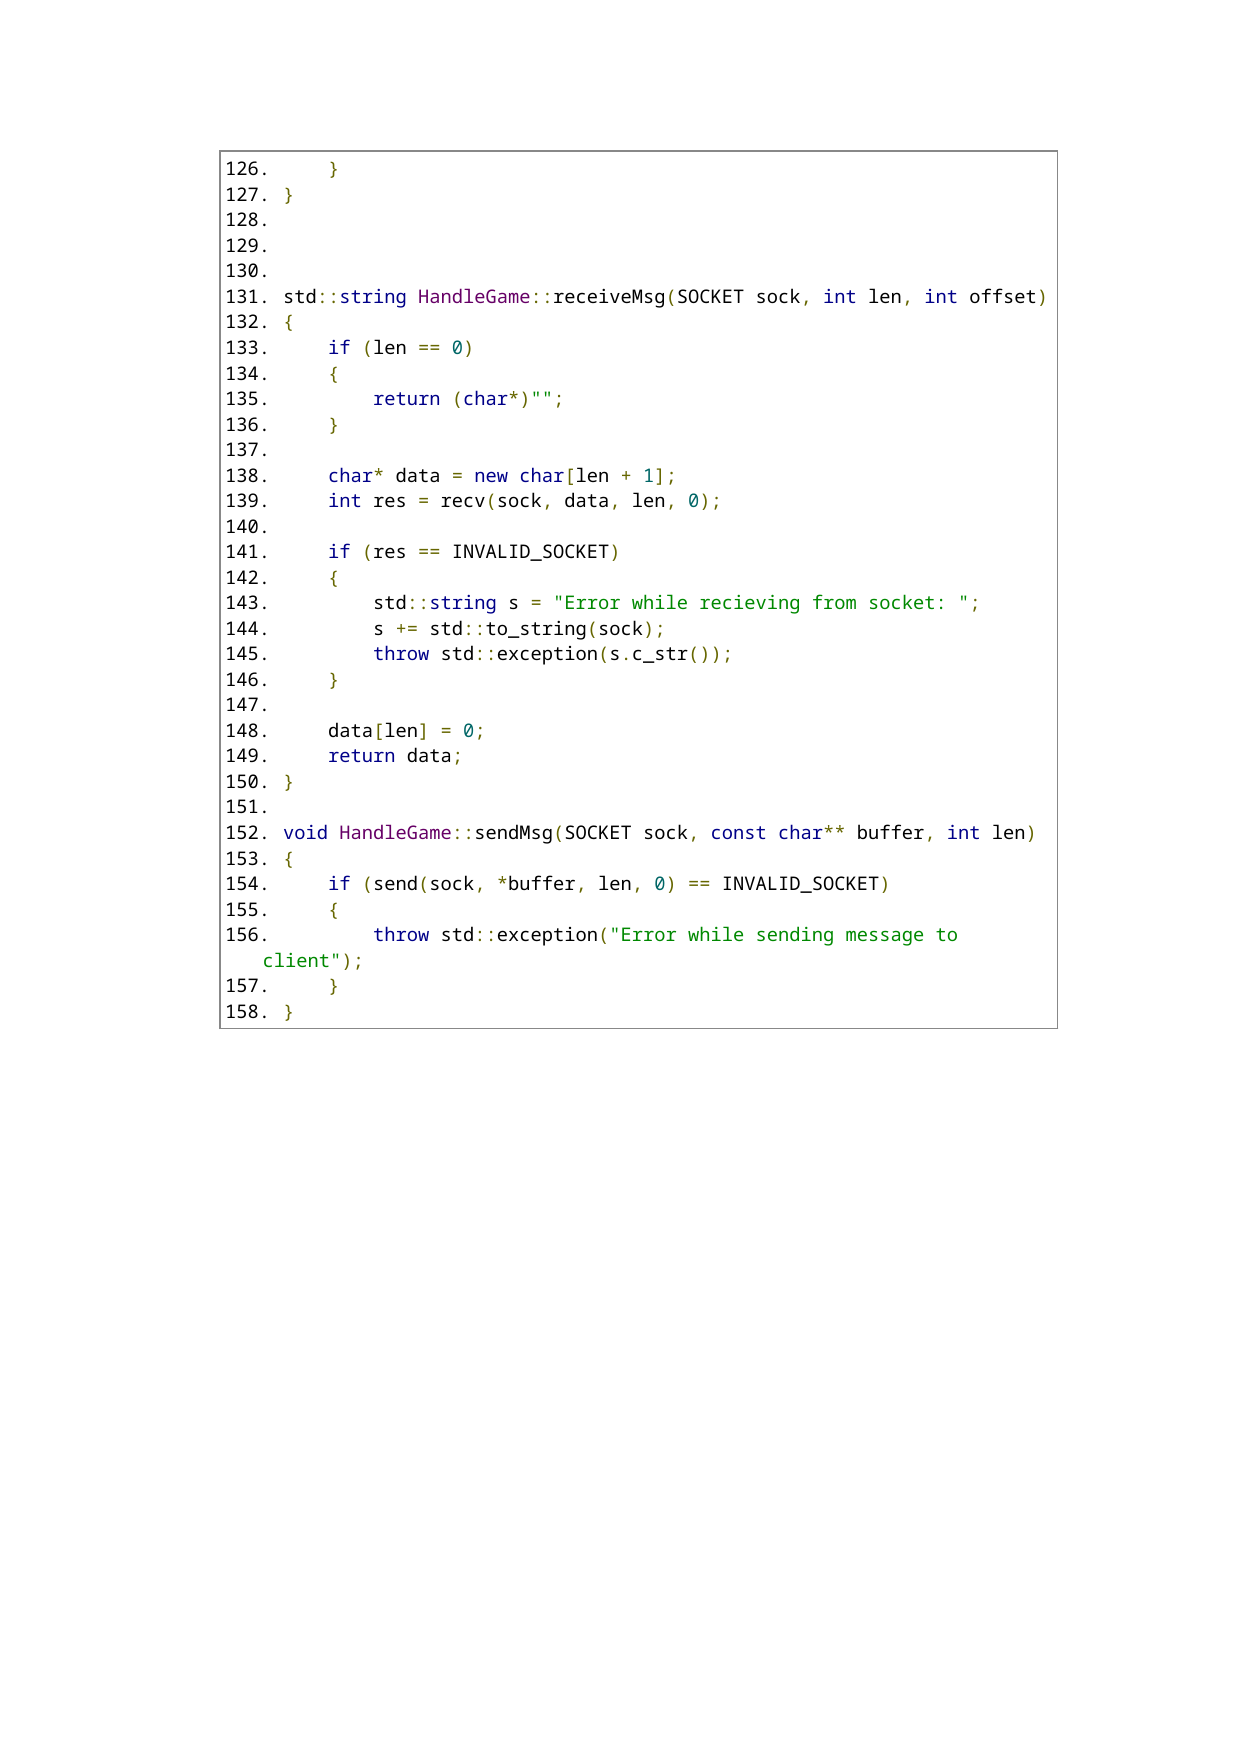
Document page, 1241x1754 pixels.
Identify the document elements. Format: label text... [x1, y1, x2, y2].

list int res = recv(sock, data, len, 0); [221, 482, 1057, 513]
list throw std::exception("Error while sending message to client"); [221, 916, 1057, 967]
list return (char*)""; [221, 380, 1057, 405]
list if (send(sock, *buffer, len, 0) == INVALID_SOCKET) [221, 864, 1057, 890]
list void HandleGame::sendMsg(SOCKET sock, const char** buffer, int len) [221, 813, 1057, 839]
list { [221, 354, 1057, 380]
list char* data = new char[len + 1]; [221, 456, 1057, 482]
list std::string HandleGame::receiveMsg(SOCKET sock, int len, int offset) [221, 278, 1057, 303]
list } [221, 762, 1057, 794]
list { [221, 890, 1057, 916]
list throw std::exception(s.c_str()); [221, 635, 1057, 660]
list } [221, 176, 1057, 207]
list { [221, 558, 1057, 584]
list } [221, 152, 1057, 176]
list if (len == 0) [221, 329, 1057, 354]
list } [221, 992, 1057, 1028]
list } [221, 405, 1057, 436]
list { [221, 303, 1057, 329]
list } [221, 660, 1057, 692]
list } [221, 967, 1057, 992]
list std::string s = "Error while recieving from socket: "; [221, 584, 1057, 609]
list s += std::to_string(sock); [221, 609, 1057, 635]
list data[len] = 0; [221, 711, 1057, 737]
list if (res == INVALID_SOCKET) [221, 533, 1057, 558]
list return data; [221, 737, 1057, 762]
list { [221, 839, 1057, 864]
